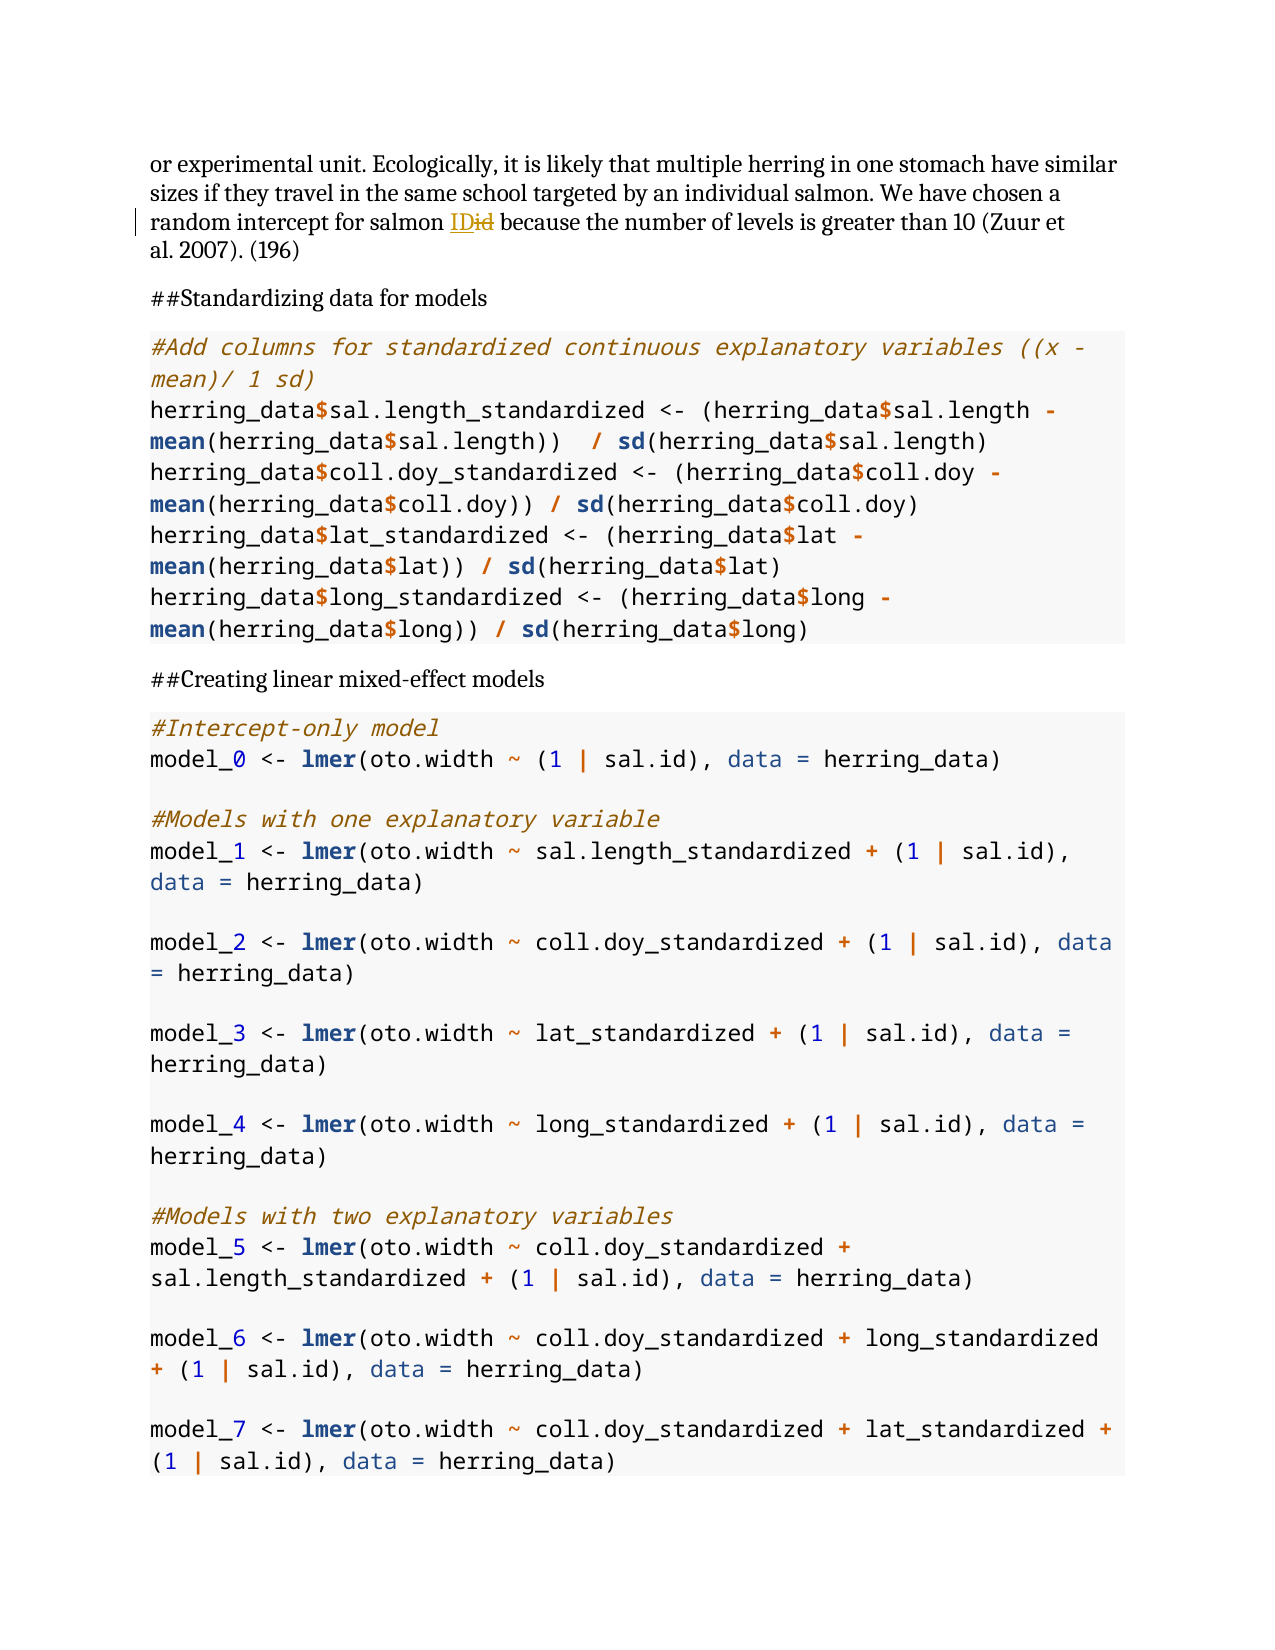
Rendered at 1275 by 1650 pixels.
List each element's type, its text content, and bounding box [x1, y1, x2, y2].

text ##Standardizing data for models [150, 284, 1125, 312]
text #Add columns for standardized continuous explanatory variables ((x - mean)/ 1 sd) herring_data$sal.length_standardized <- (herring_data$sal.length - mean(herring_data$sal.length)) / sd(herring_data$sal.length) herring_data$coll.doy_standardized <- (herring_data$coll.doy - mean(herring_data$coll.doy)) / sd(herring_data$coll.doy) herring_data$lat_standardized <- (herring_data$lat - mean(herring_data$lat)) / sd(herring_data$lat) herring_data$long_standardized <- (herring_data$long - mean(herring_data$long)) / sd(herring_data$long) [150, 331, 1125, 644]
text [150, 712, 1125, 1476]
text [150, 150, 1125, 265]
text ##Creating linear mixed-effect models [150, 664, 1125, 693]
